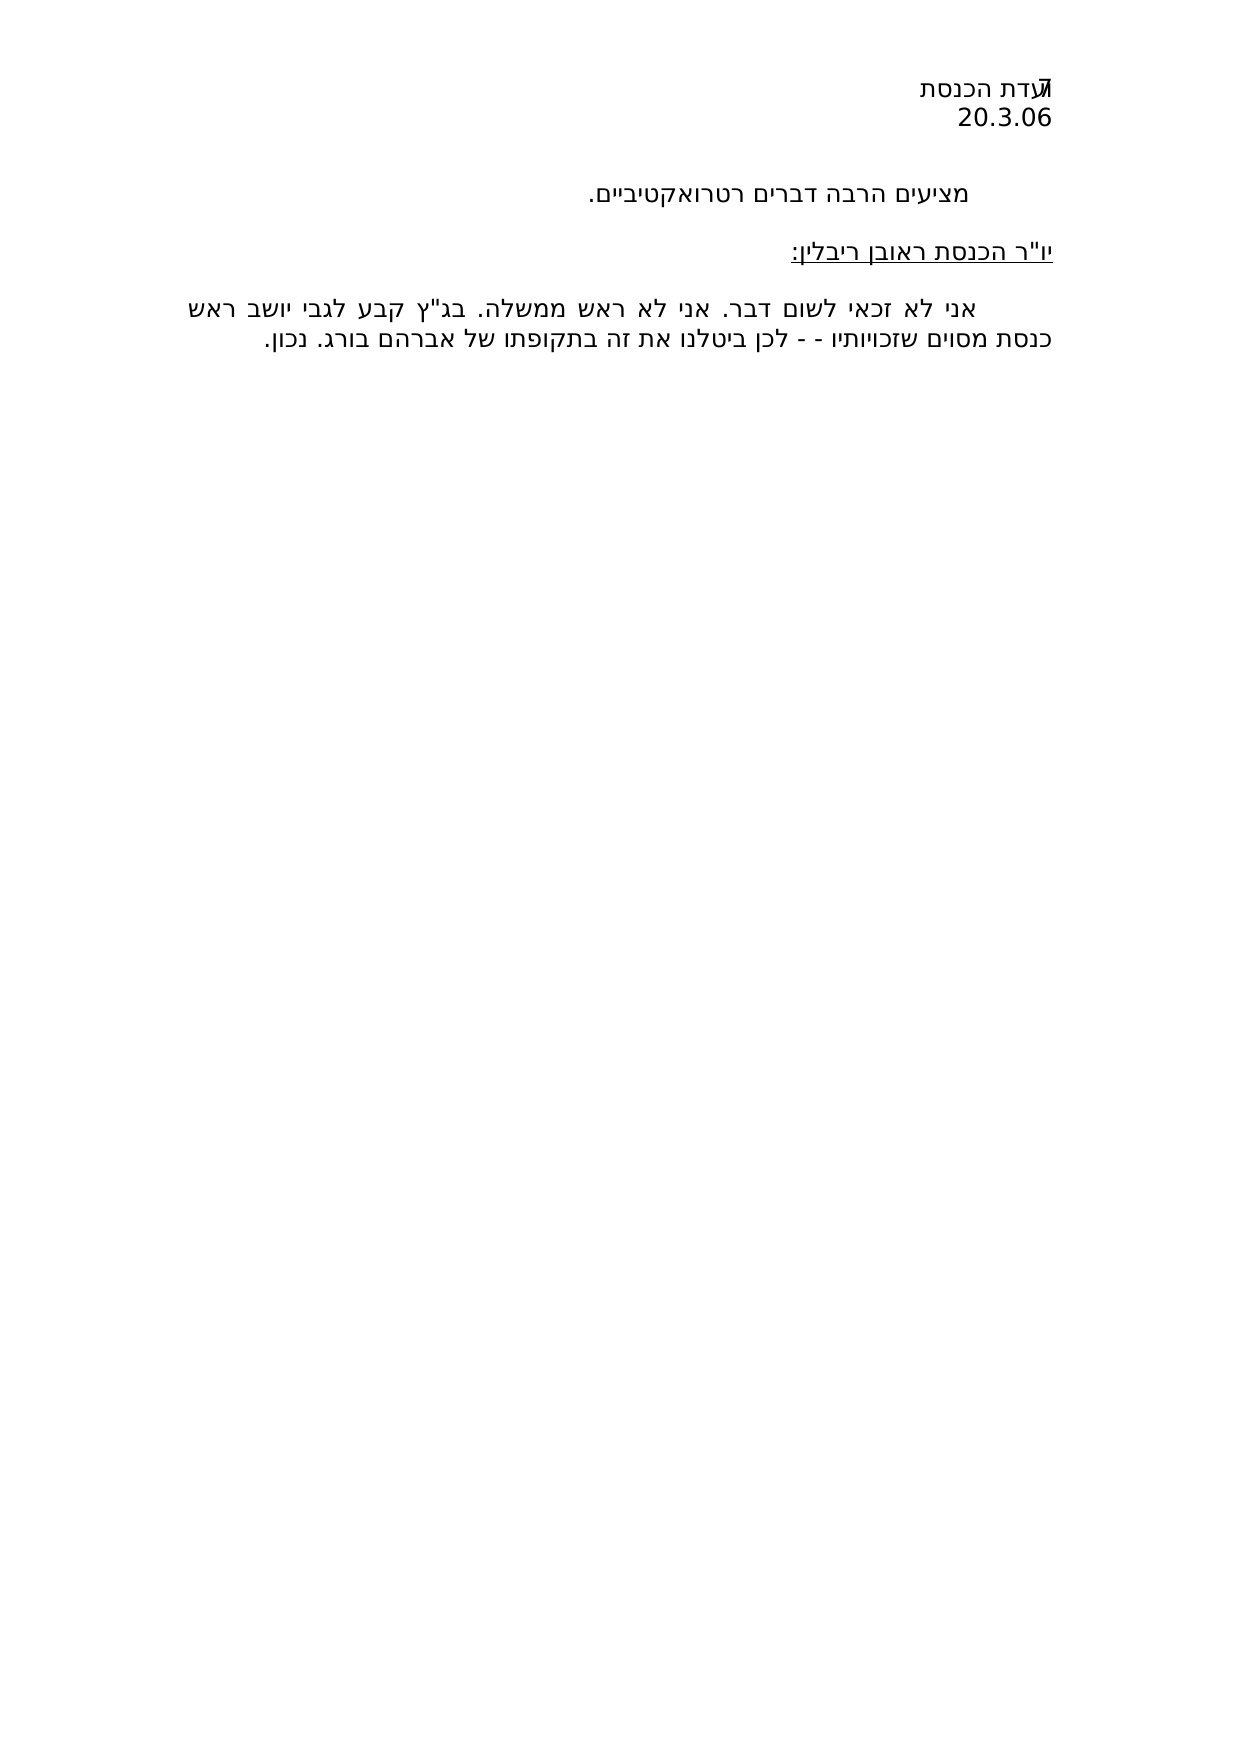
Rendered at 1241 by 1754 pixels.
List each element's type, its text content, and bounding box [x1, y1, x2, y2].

text אני לא זכאי לשום דבר. אני לא ראש ממשלה. בג"ץ קבע לגבי יושב ראש כנסת מסוים שזכויותיו - - לכן ביטלנו את זה בתקופתו של אברהם בורג. נכון. [187, 294, 1053, 353]
text מציעים הרבה דברים רטרואקטיביים. [187, 179, 1053, 208]
text יו"ר הכנסת ראובן ריבלין: [187, 237, 1053, 266]
